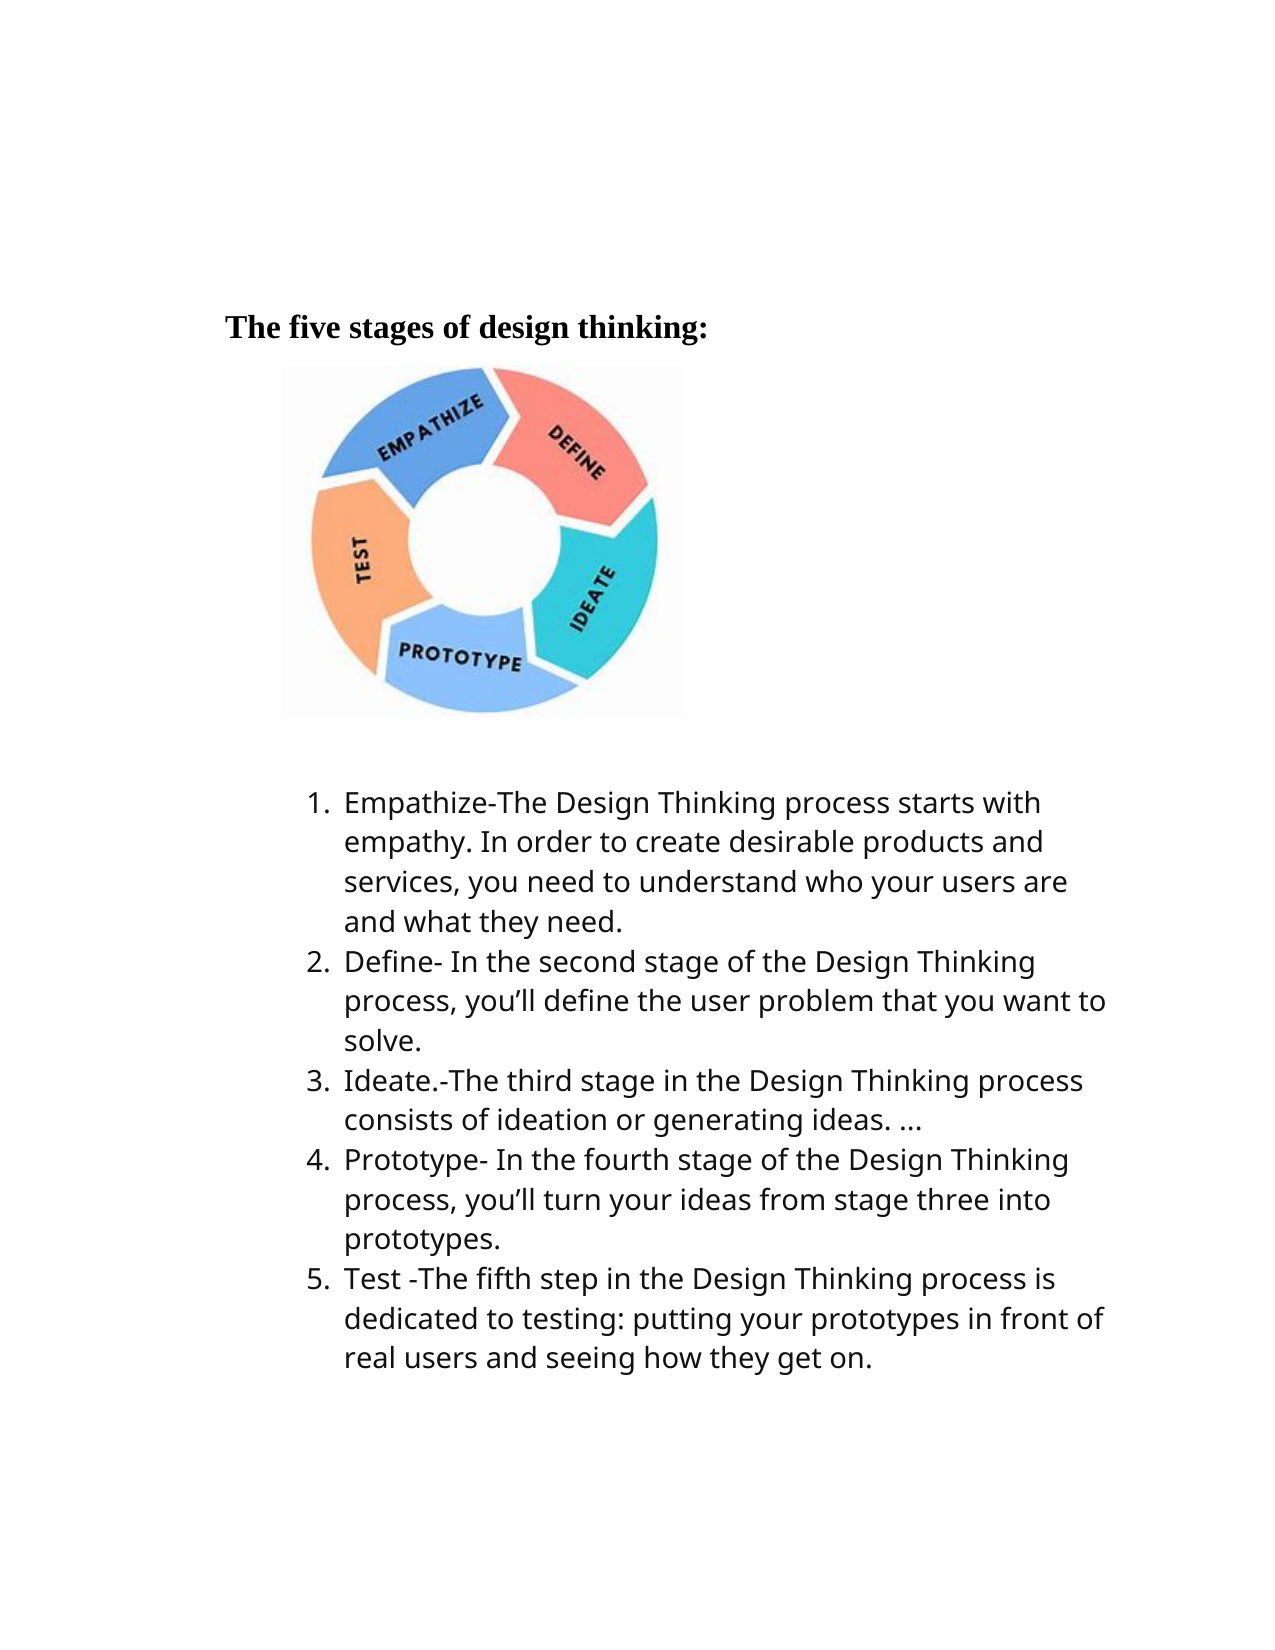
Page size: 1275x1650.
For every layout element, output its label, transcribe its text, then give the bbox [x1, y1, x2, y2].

list Test -The fifth step in the Design Thinking process is dedicated to testing: putting your prototypes in front of real users and seeing how they get on. [306, 1258, 1125, 1377]
list Define- In the second stage of the Design Thinking process, you’ll define the user problem that you want to solve. [306, 941, 1125, 1060]
text The five stages of design thinking: [225, 307, 1125, 345]
picture [281, 365, 686, 717]
list Empathize-The Design Thinking process starts with empathy. In order to create desirable products and services, you need to understand who your users are and what they need. [306, 782, 1125, 941]
list Ideate.-The third stage in the Design Thinking process consists of ideation or generating ideas. ... [306, 1060, 1125, 1139]
list Prototype- In the fourth stage of the Design Thinking process, you’ll turn your ideas from stage three into prototypes. [306, 1139, 1125, 1258]
